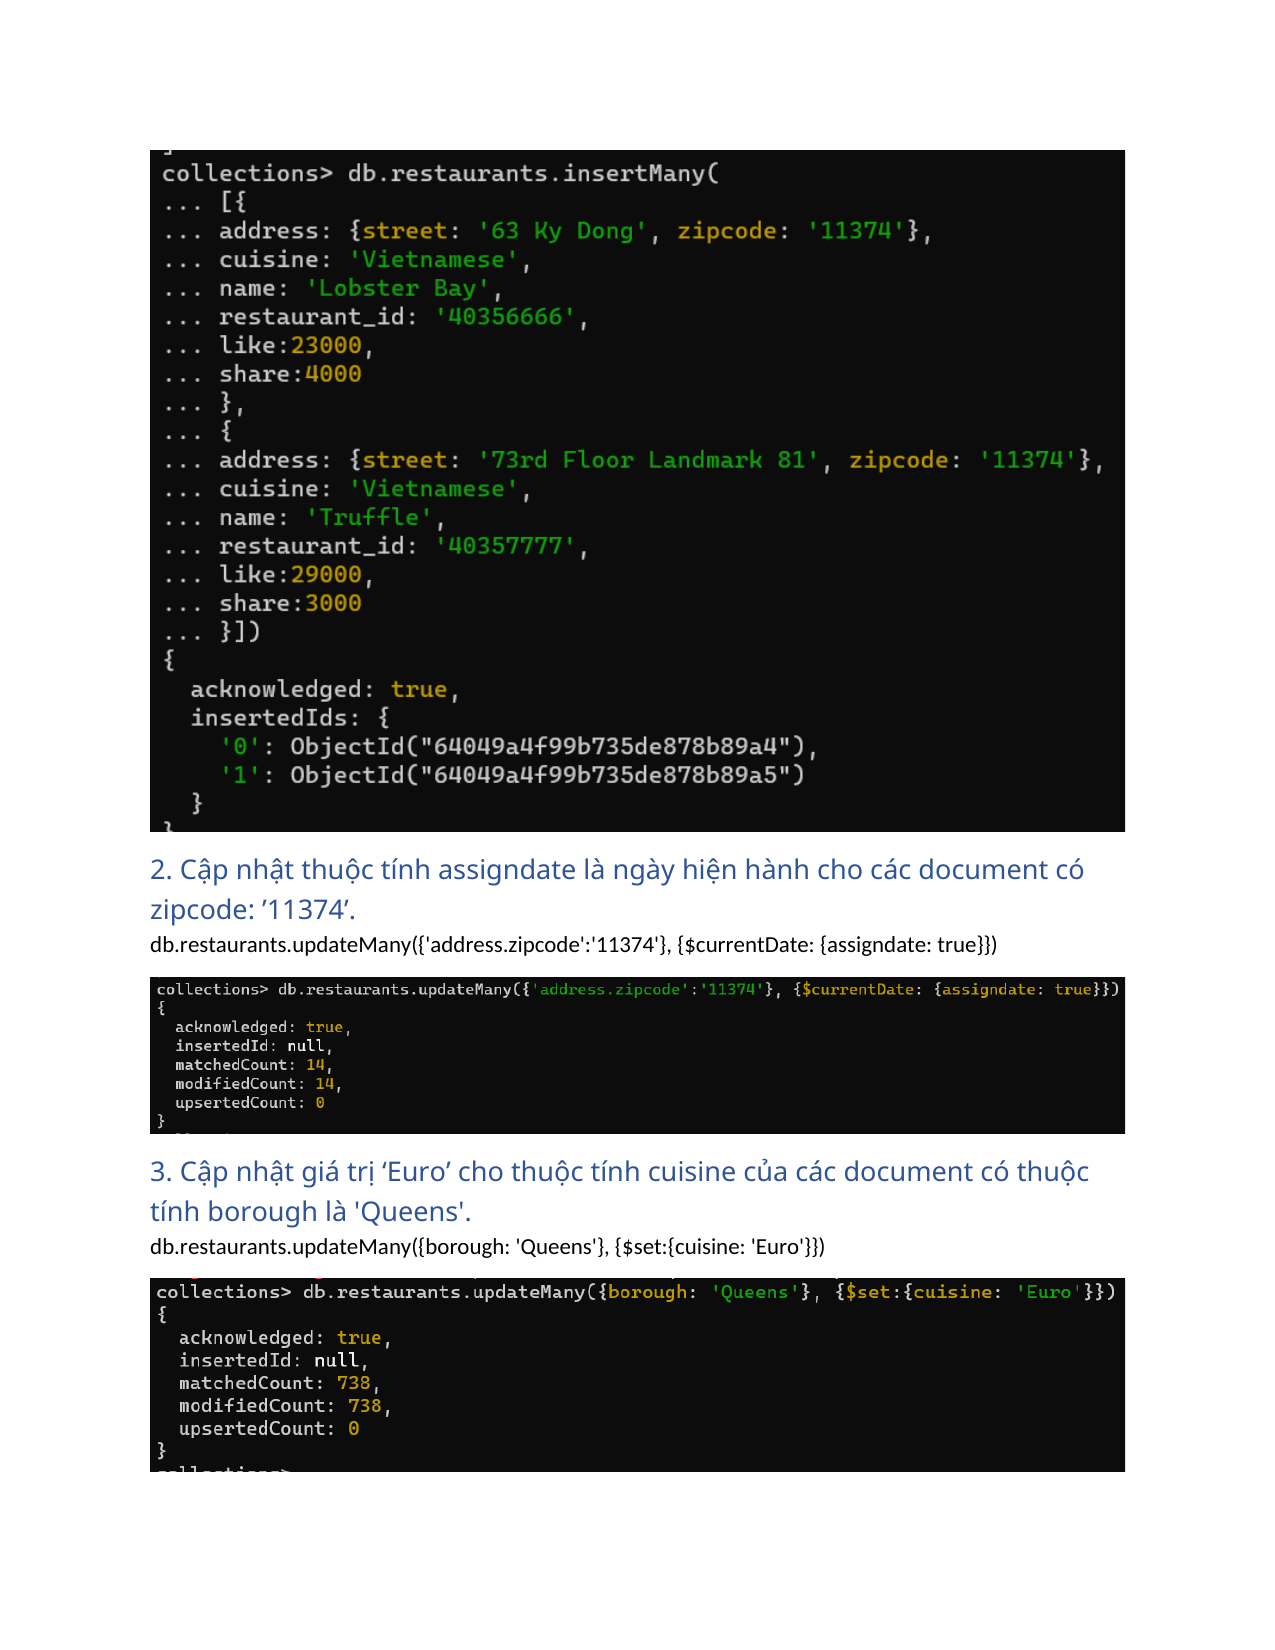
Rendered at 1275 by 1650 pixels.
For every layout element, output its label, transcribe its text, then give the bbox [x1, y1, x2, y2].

subtitle 2. Cập nhật thuộc tính assigndate là ngày hiện hành cho các document có zipcode: ’11374’. [150, 851, 1125, 927]
text db.restaurants.updateMany({'address.zipcode':'11374'}, {$currentDate: {assigndate: true}}) [150, 930, 1125, 958]
picture [150, 977, 1125, 1134]
text db.restaurants.updateMany({borough: 'Queens'}, {$set:{cuisine: 'Euro'}}) [150, 1232, 1125, 1260]
subtitle 3. Cập nhật giá trị ‘Euro’ cho thuộc tính cuisine của các document có thuộc tính borough là 'Queens'. [150, 1152, 1125, 1229]
picture [150, 150, 1125, 832]
picture [150, 1278, 1125, 1472]
